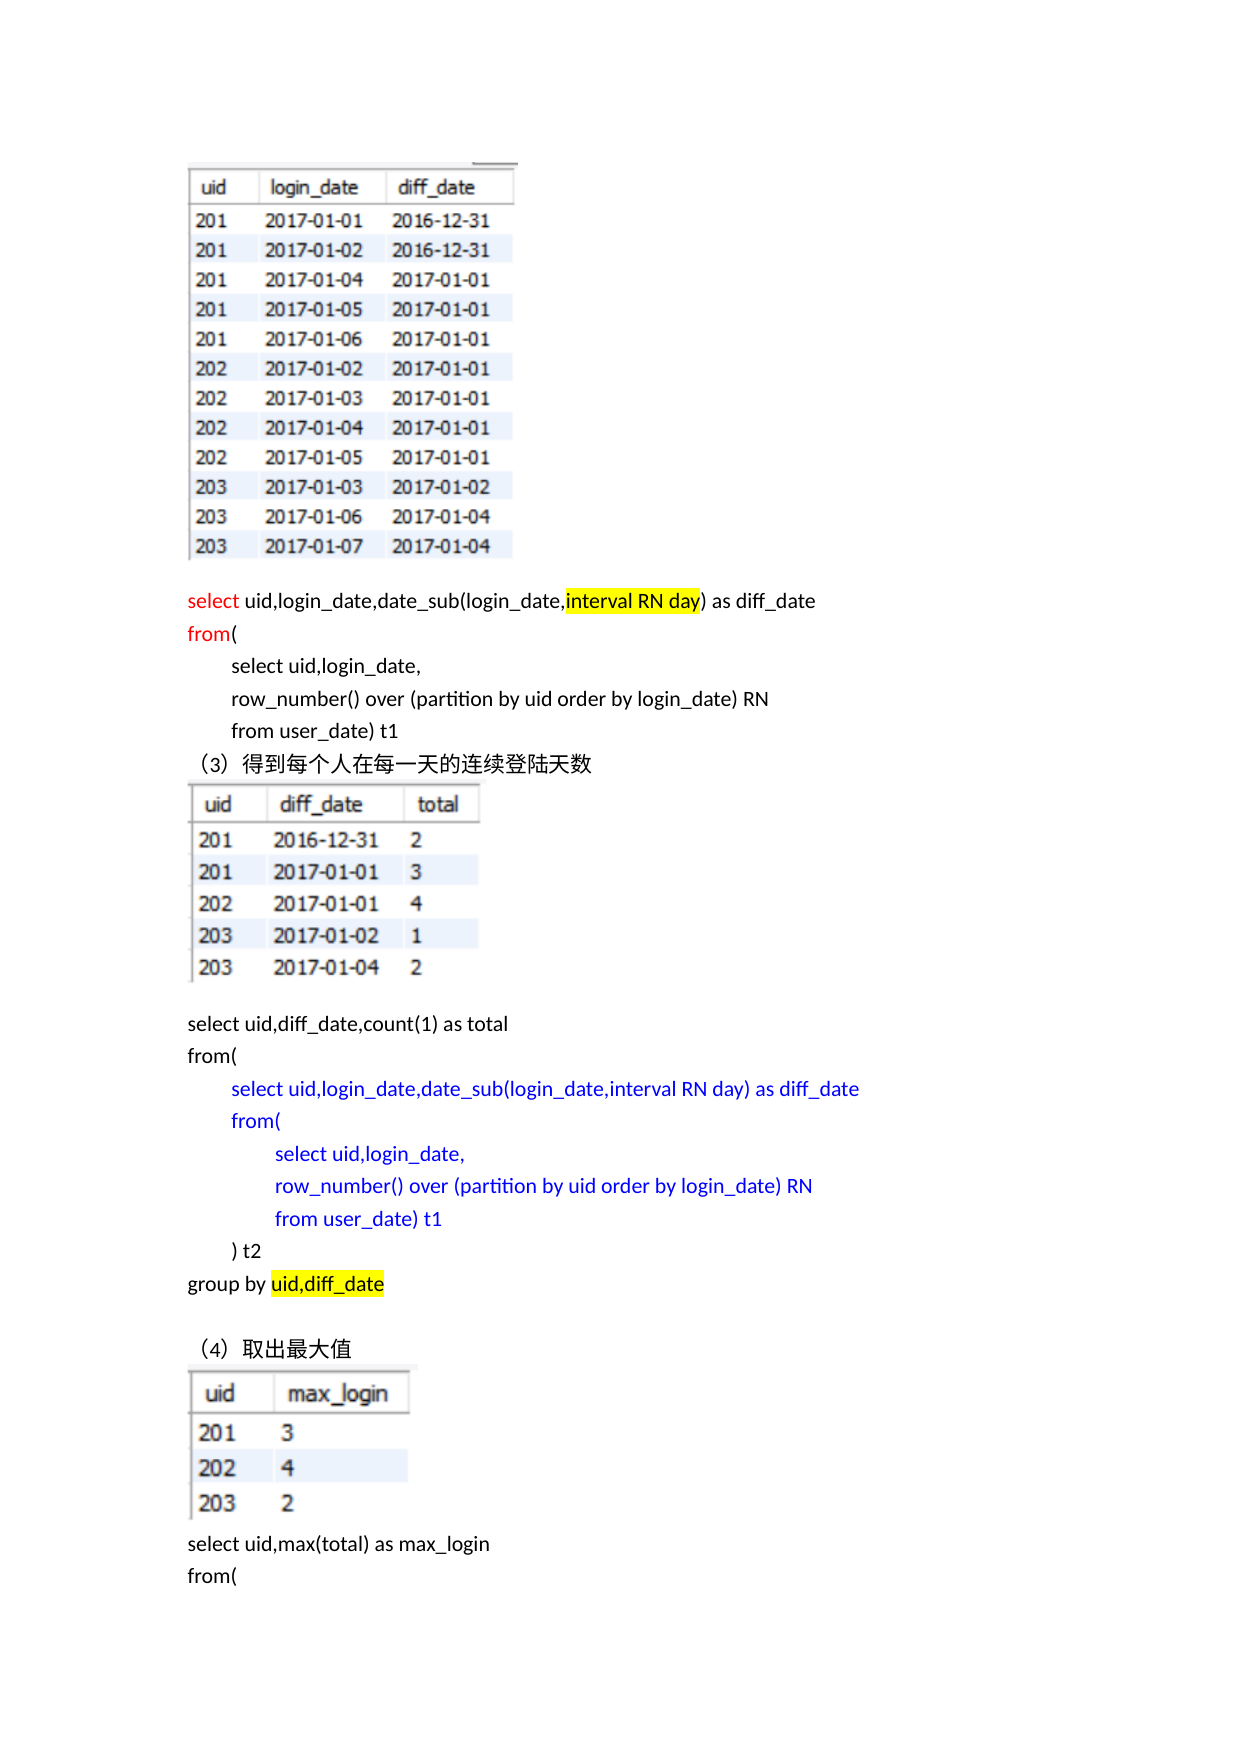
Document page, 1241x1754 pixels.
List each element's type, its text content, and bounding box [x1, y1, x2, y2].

text （3）得到每个人在每一天的连续登陆天数 [187, 747, 1053, 779]
text from( [187, 1104, 1053, 1137]
picture [187, 1364, 418, 1527]
text from user_date) t1 [187, 1202, 1053, 1234]
text row_number() over (partition by uid order by login_date) RN [187, 1169, 1053, 1202]
text select uid,login_date, [187, 1137, 1053, 1169]
text group by uid,diff_date [187, 1267, 1053, 1299]
text select uid,max(total) as max_login [187, 1527, 1053, 1559]
text （4）取出最大值 [187, 1332, 1053, 1364]
text from( [187, 617, 1053, 649]
text from user_date) t1 [187, 714, 1053, 747]
text select uid,diff_date,count(1) as total [187, 1007, 1053, 1039]
text select uid,login_date,date_sub(login_date,interval RN day) as diff_date [187, 584, 1053, 617]
text select uid,login_date, [187, 649, 1053, 682]
picture [187, 162, 518, 573]
text select uid,login_date,date_sub(login_date,interval RN day) as diff_date [187, 1072, 1053, 1104]
text from( [187, 1559, 1053, 1592]
picture [187, 779, 487, 990]
text from( [187, 1039, 1053, 1072]
text row_number() over (partition by uid order by login_date) RN [187, 682, 1053, 714]
text ) t2 [187, 1234, 1053, 1267]
